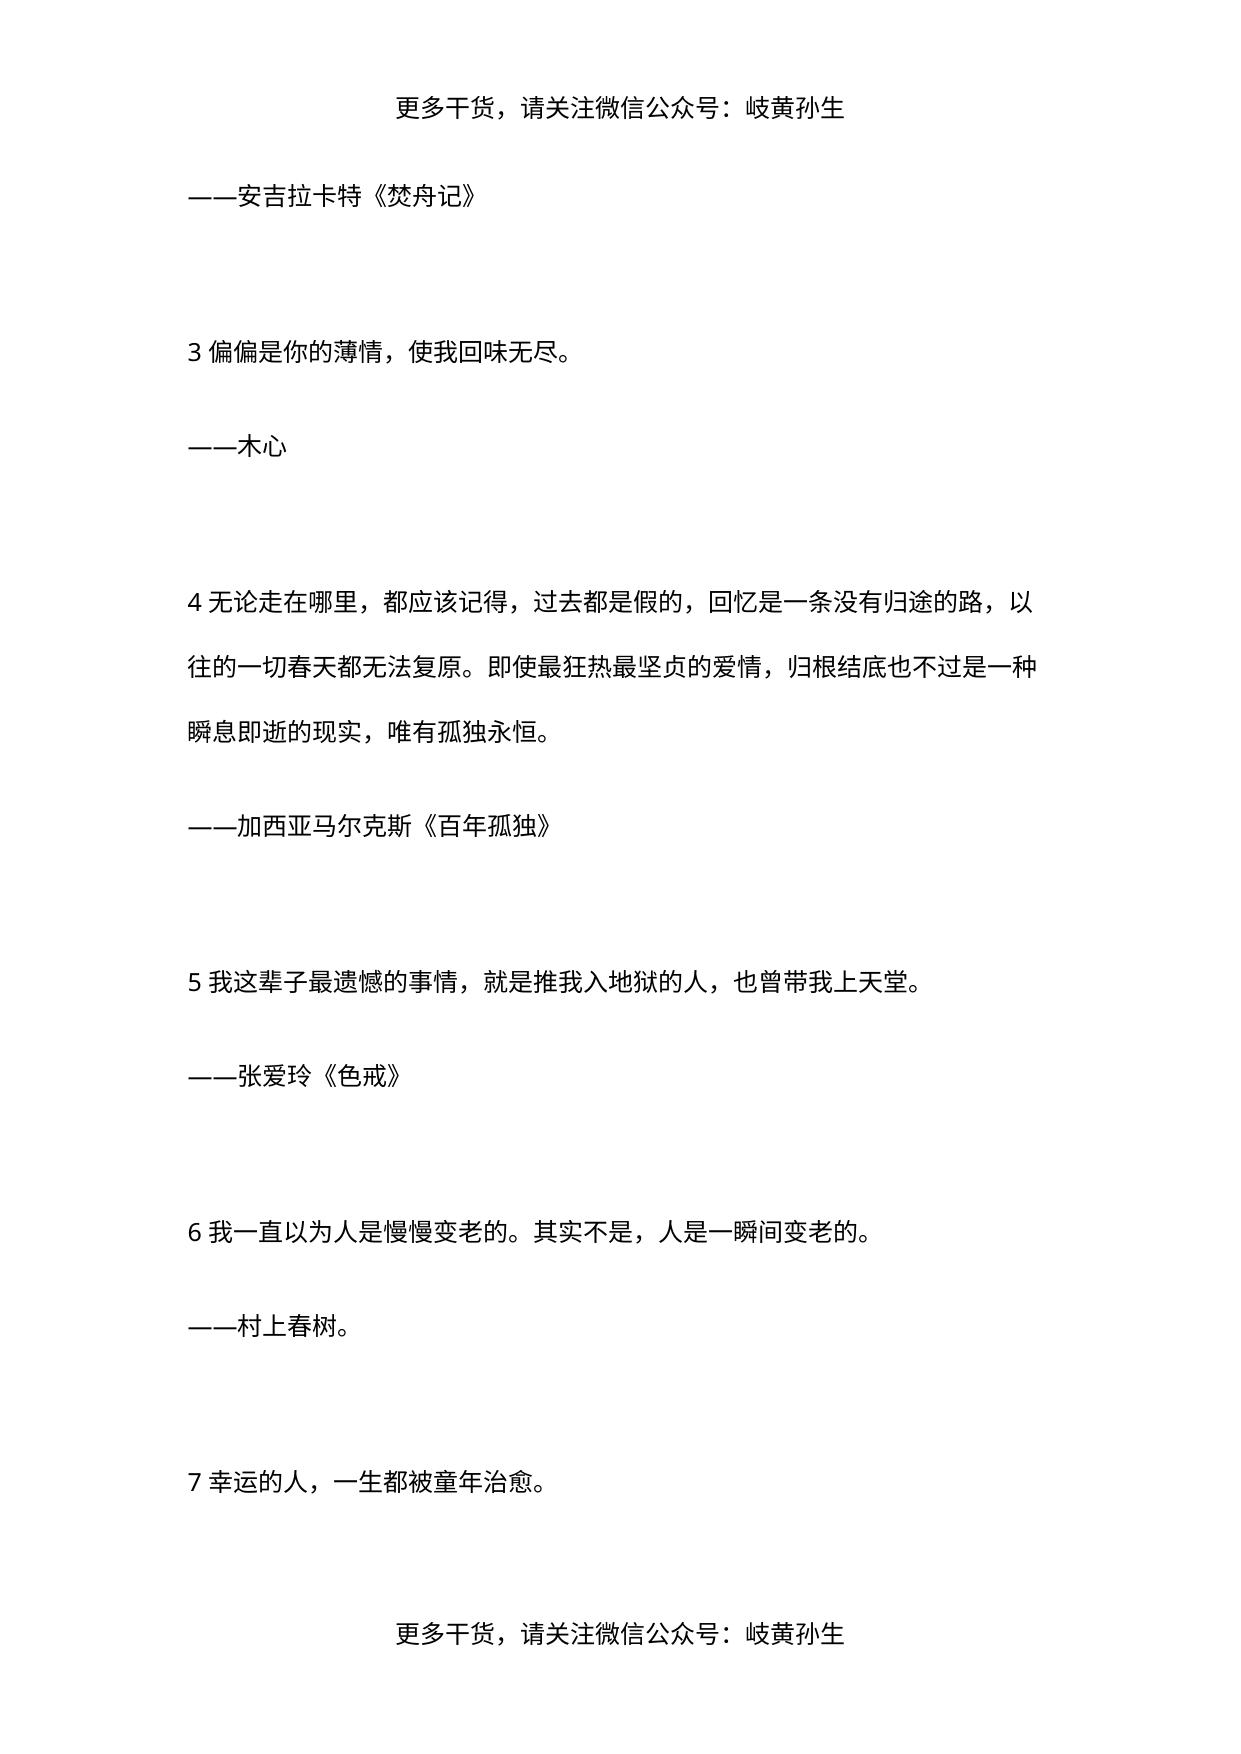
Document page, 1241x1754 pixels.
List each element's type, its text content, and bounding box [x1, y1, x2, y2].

text 7 幸运的人，一生都被童年治愈。 [187, 1448, 1053, 1513]
text ——村上春树。 [187, 1292, 1053, 1357]
text ——木心 [187, 412, 1053, 477]
text ——安吉拉卡特《焚舟记》 [187, 162, 1053, 227]
text ——张爱玲《色戒》 [187, 1042, 1053, 1107]
text 3 偏偏是你的薄情，使我回味无尽。 [187, 318, 1053, 383]
text ——加西亚马尔克斯《百年孤独》 [187, 792, 1053, 857]
text 5 我这辈子最遗憾的事情，就是推我入地狱的人，也曾带我上天堂。 [187, 948, 1053, 1013]
text 6 我一直以为人是慢慢变老的。其实不是，人是一瞬间变老的。 [187, 1198, 1053, 1263]
text 4 无论走在哪里，都应该记得，过去都是假的，回忆是一条没有归途的路，以往的一切春天都无法复原。即使最狂热最坚贞的爱情，归根结底也不过是一种瞬息即逝的现实，唯有孤独永恒。 [187, 568, 1053, 763]
